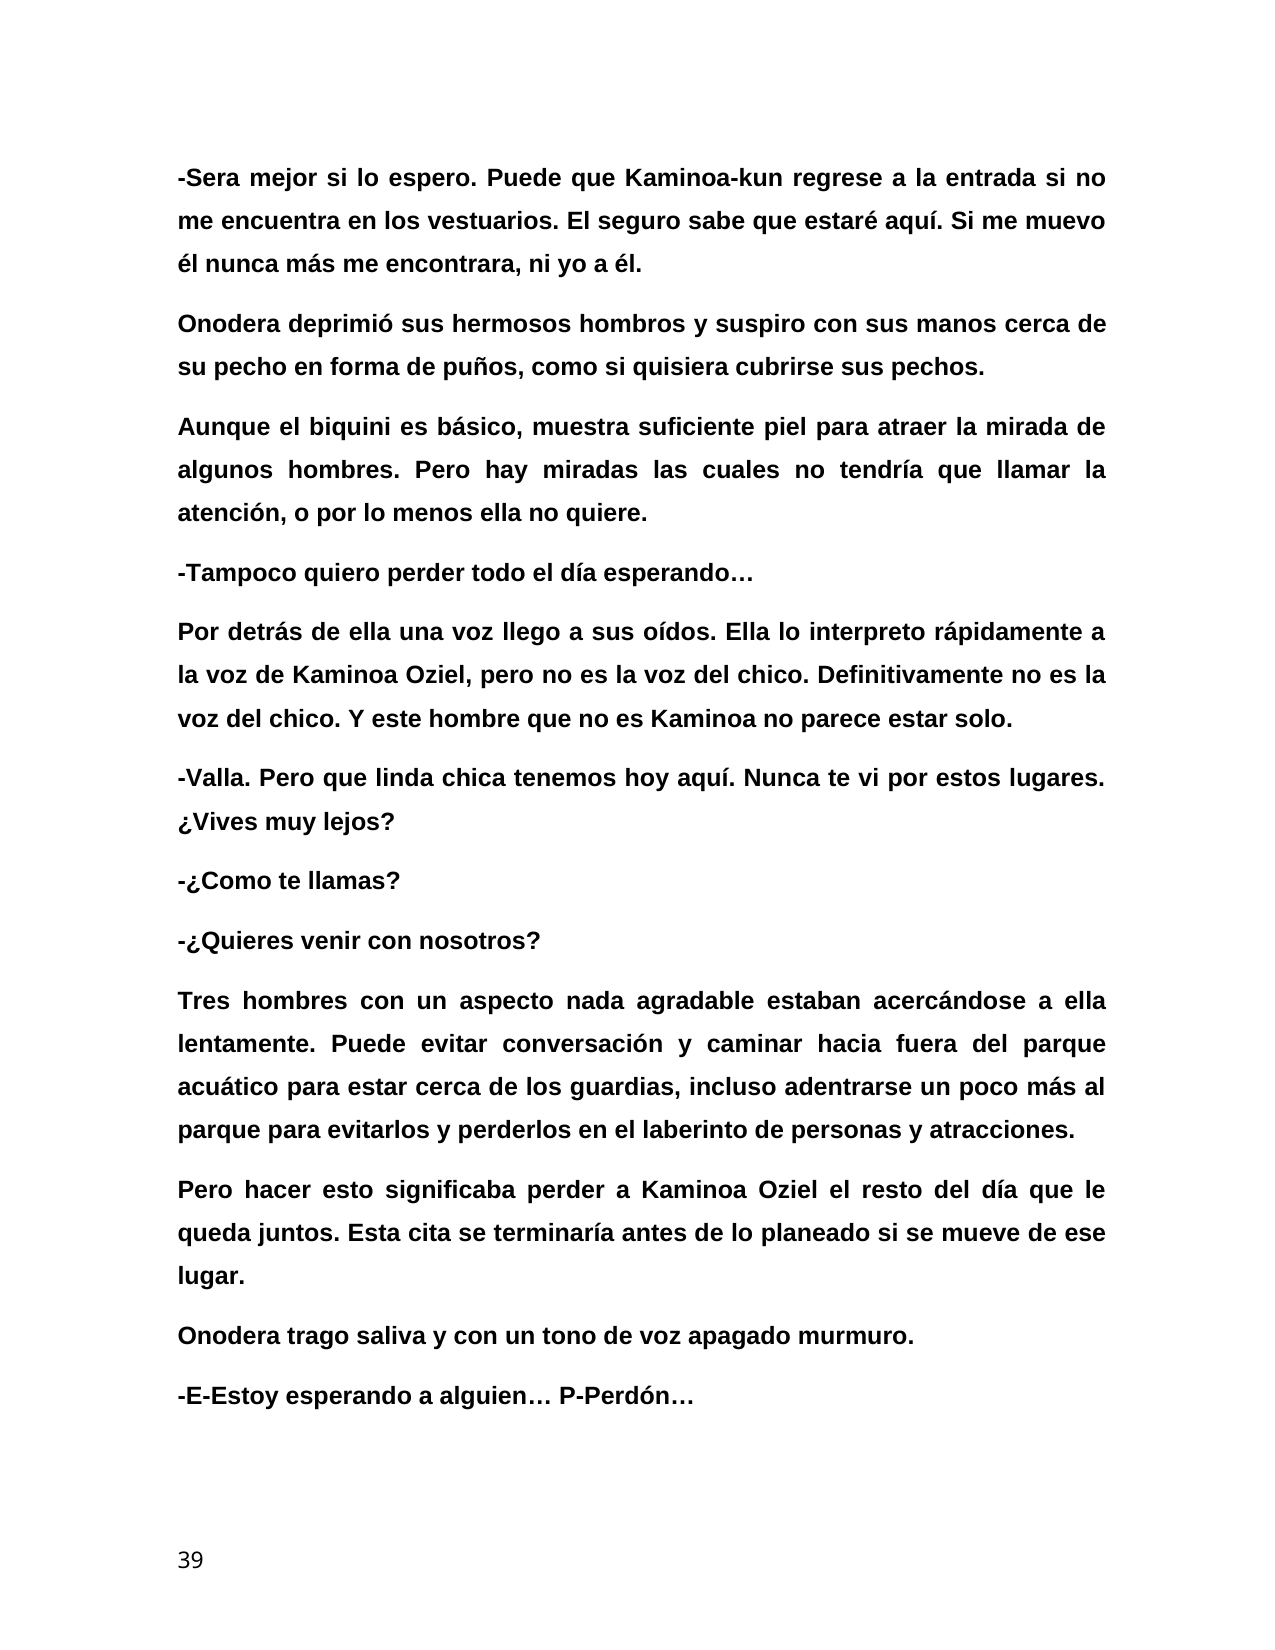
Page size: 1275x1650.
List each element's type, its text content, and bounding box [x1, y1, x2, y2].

text Aunque el biquini es básico, muestra suficiente piel para atraer la mirada de algunos hombres. Pero hay miradas las cuales no tendría que llamar la atención, o por lo menos ella no quiere. [177, 411, 1107, 526]
text Onodera deprimió sus hermosos hombros y suspiro con sus manos cerca de su pecho en forma de puños, como si quisiera cubrirse sus pechos. [177, 308, 1107, 380]
text -¿Quieres venir con nosotros? [177, 926, 1107, 955]
text -E-Estoy esperando a alguien… P-Perdón… [177, 1381, 1107, 1409]
text Tres hombres con un aspecto nada agradable estaban acercándose a ella lentamente. Puede evitar conversación y caminar hacia fuera del parque acuático para estar cerca de los guardias, incluso adentrarse un poco más al parque para evitarlos y perderlos en el laberinto de personas y atracciones. [177, 986, 1107, 1144]
text -Tampoco quiero perder todo el día esperando… [177, 557, 1107, 586]
text Onodera trago saliva y con un tono de voz apagado murmuro. [177, 1321, 1107, 1350]
text Por detrás de ella una voz llego a sus oídos. Ella lo interpreto rápidamente a la voz de Kaminoa Oziel, pero no es la voz del chico. Definitivamente no es la voz del chico. Y este hombre que no es Kaminoa no parece estar solo. [177, 617, 1107, 732]
text -¿Como te llamas? [177, 866, 1107, 895]
text -Sera mejor si lo espero. Puede que Kaminoa-kun regrese a la entrada si no me encuentra en los vestuarios. El seguro sabe que estaré aquí. Si me muevo él nunca más me encontrara, ni yo a él. [177, 162, 1107, 277]
text -Valla. Pero que linda chica tenemos hoy aquí. Nunca te vi por estos lugares. ¿Vives muy lejos? [177, 763, 1107, 835]
